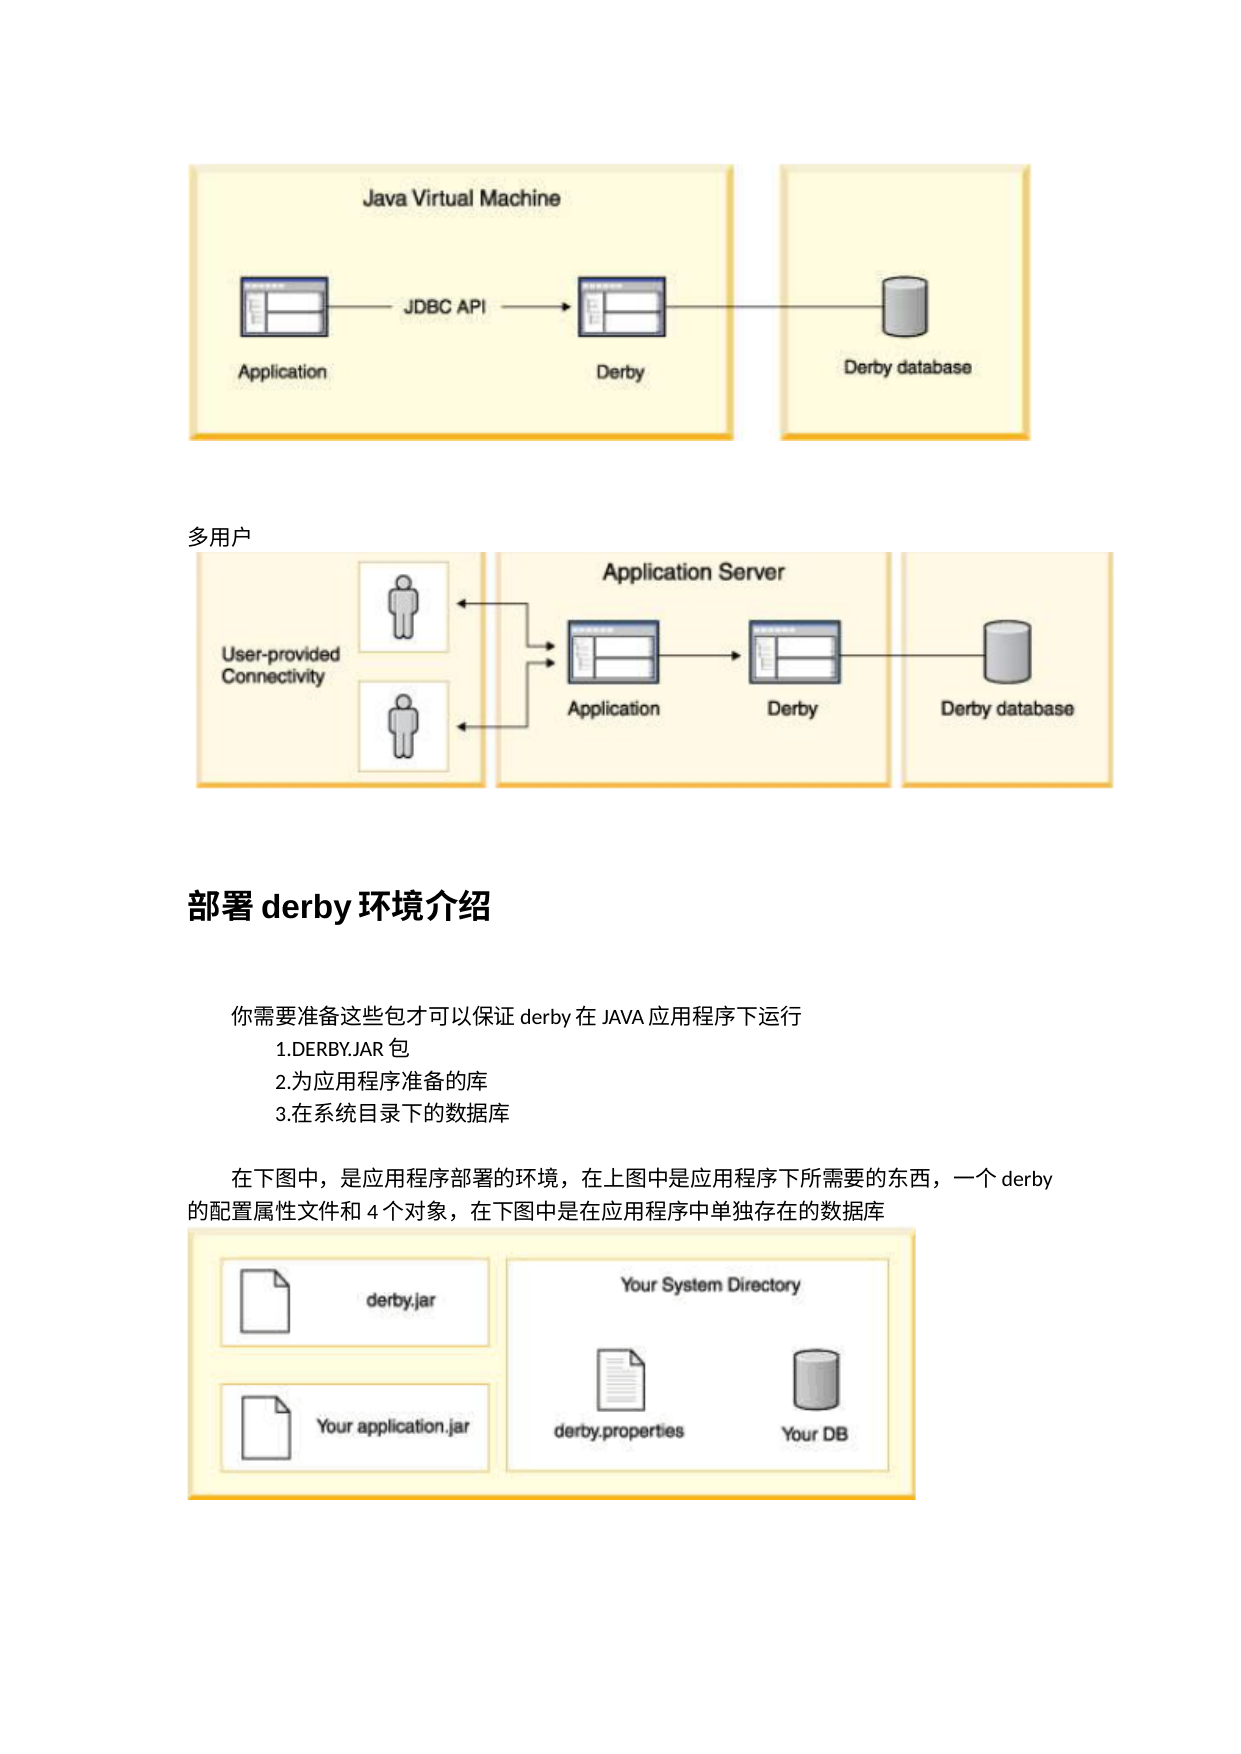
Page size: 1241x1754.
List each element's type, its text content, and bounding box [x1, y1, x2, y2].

subtitle 部署derby环境介绍 [187, 872, 1053, 937]
list DERBY.JAR包 [231, 1031, 1053, 1063]
picture [187, 552, 1114, 790]
list 在下图中，是应用程序部署的环境，在上图中是应用程序下所需要的东西，一个derby的配置属性文件和4个对象，在下图中是在应用程序中单独存在的数据库 [187, 1161, 1053, 1226]
picture [187, 1225, 916, 1500]
text 你需要准备这些包才可以保证derby在JAVA应用程序下运行 [187, 998, 1053, 1031]
picture [187, 162, 1033, 441]
text 多用户 [187, 519, 1053, 552]
list 在系统目录下的数据库 [231, 1096, 1053, 1128]
list 为应用程序准备的库 [231, 1063, 1053, 1096]
